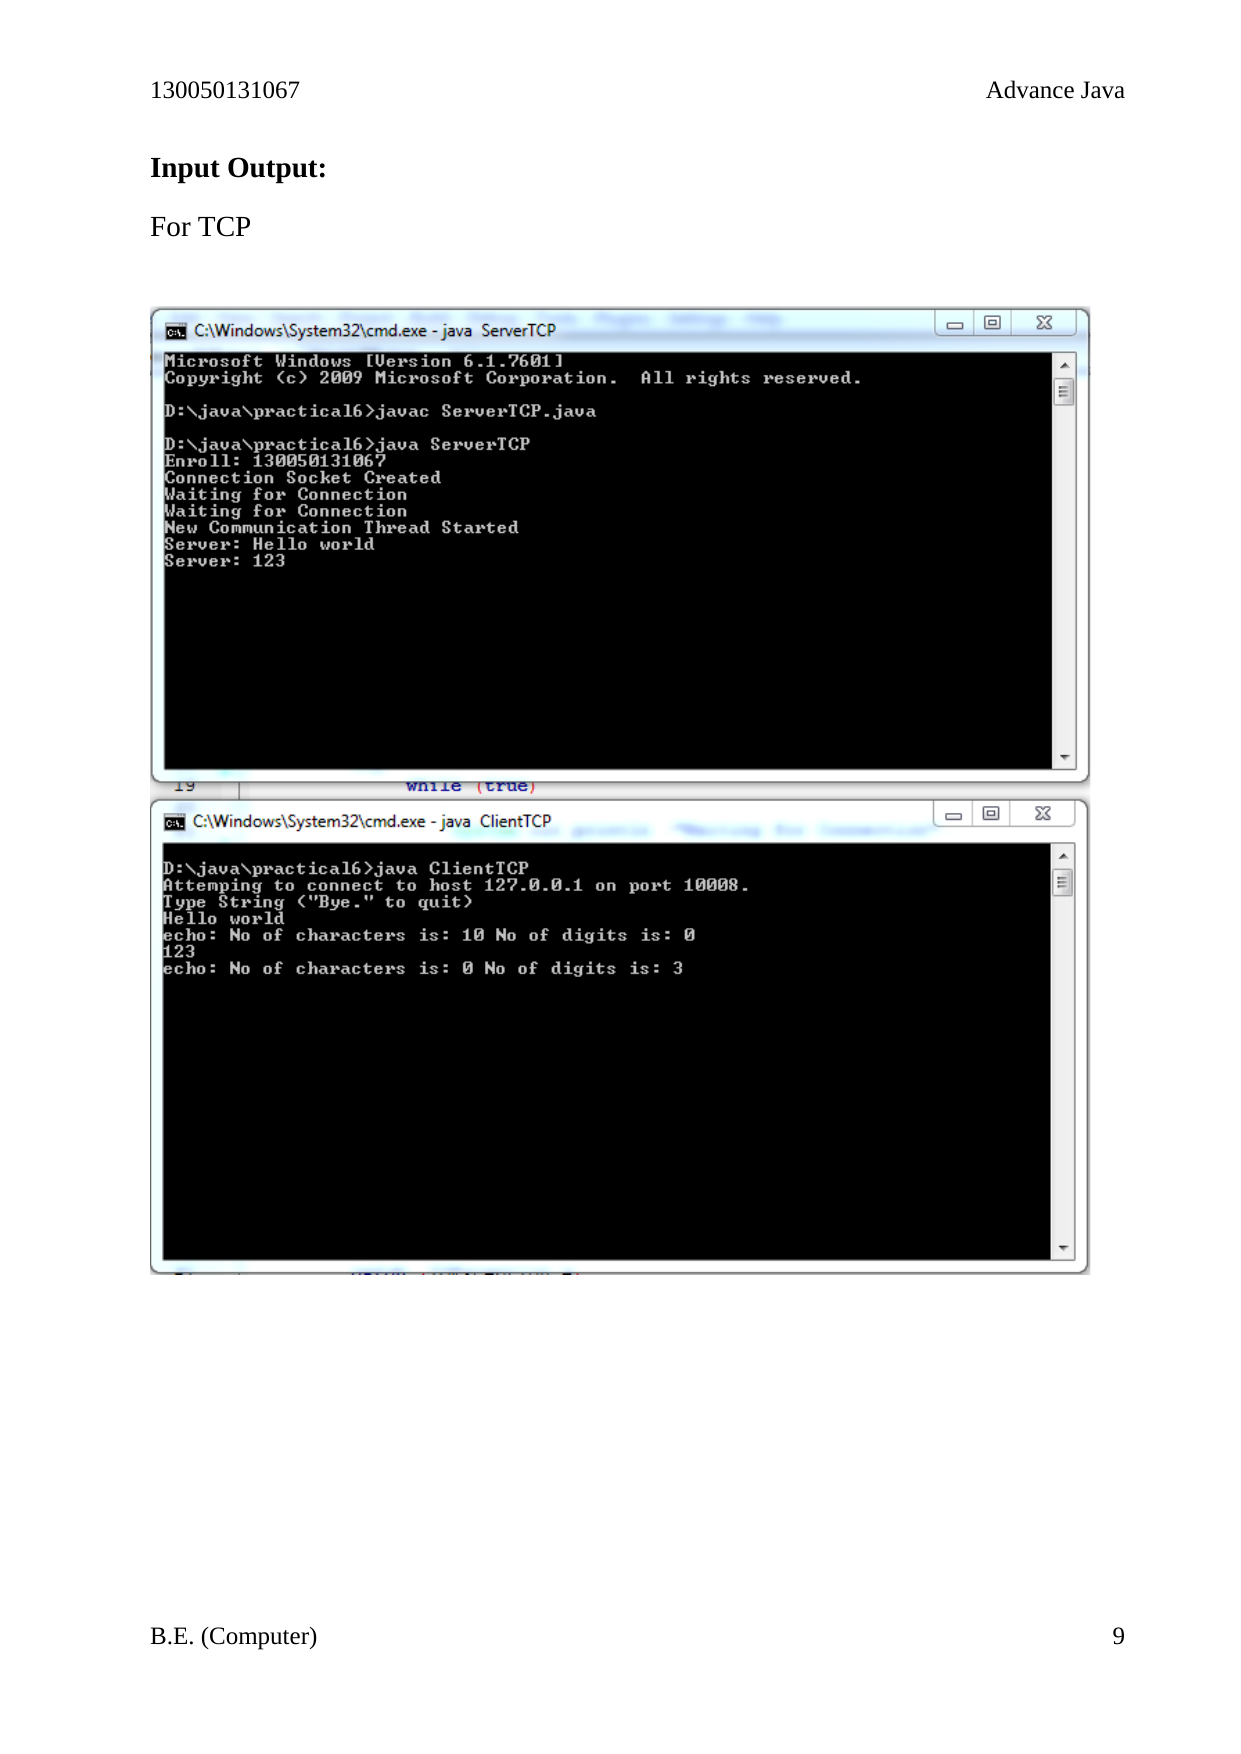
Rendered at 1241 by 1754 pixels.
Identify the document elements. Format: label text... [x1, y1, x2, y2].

text For TCP [150, 209, 1090, 243]
picture [150, 306, 1091, 1275]
text Input Output: [150, 150, 1090, 183]
